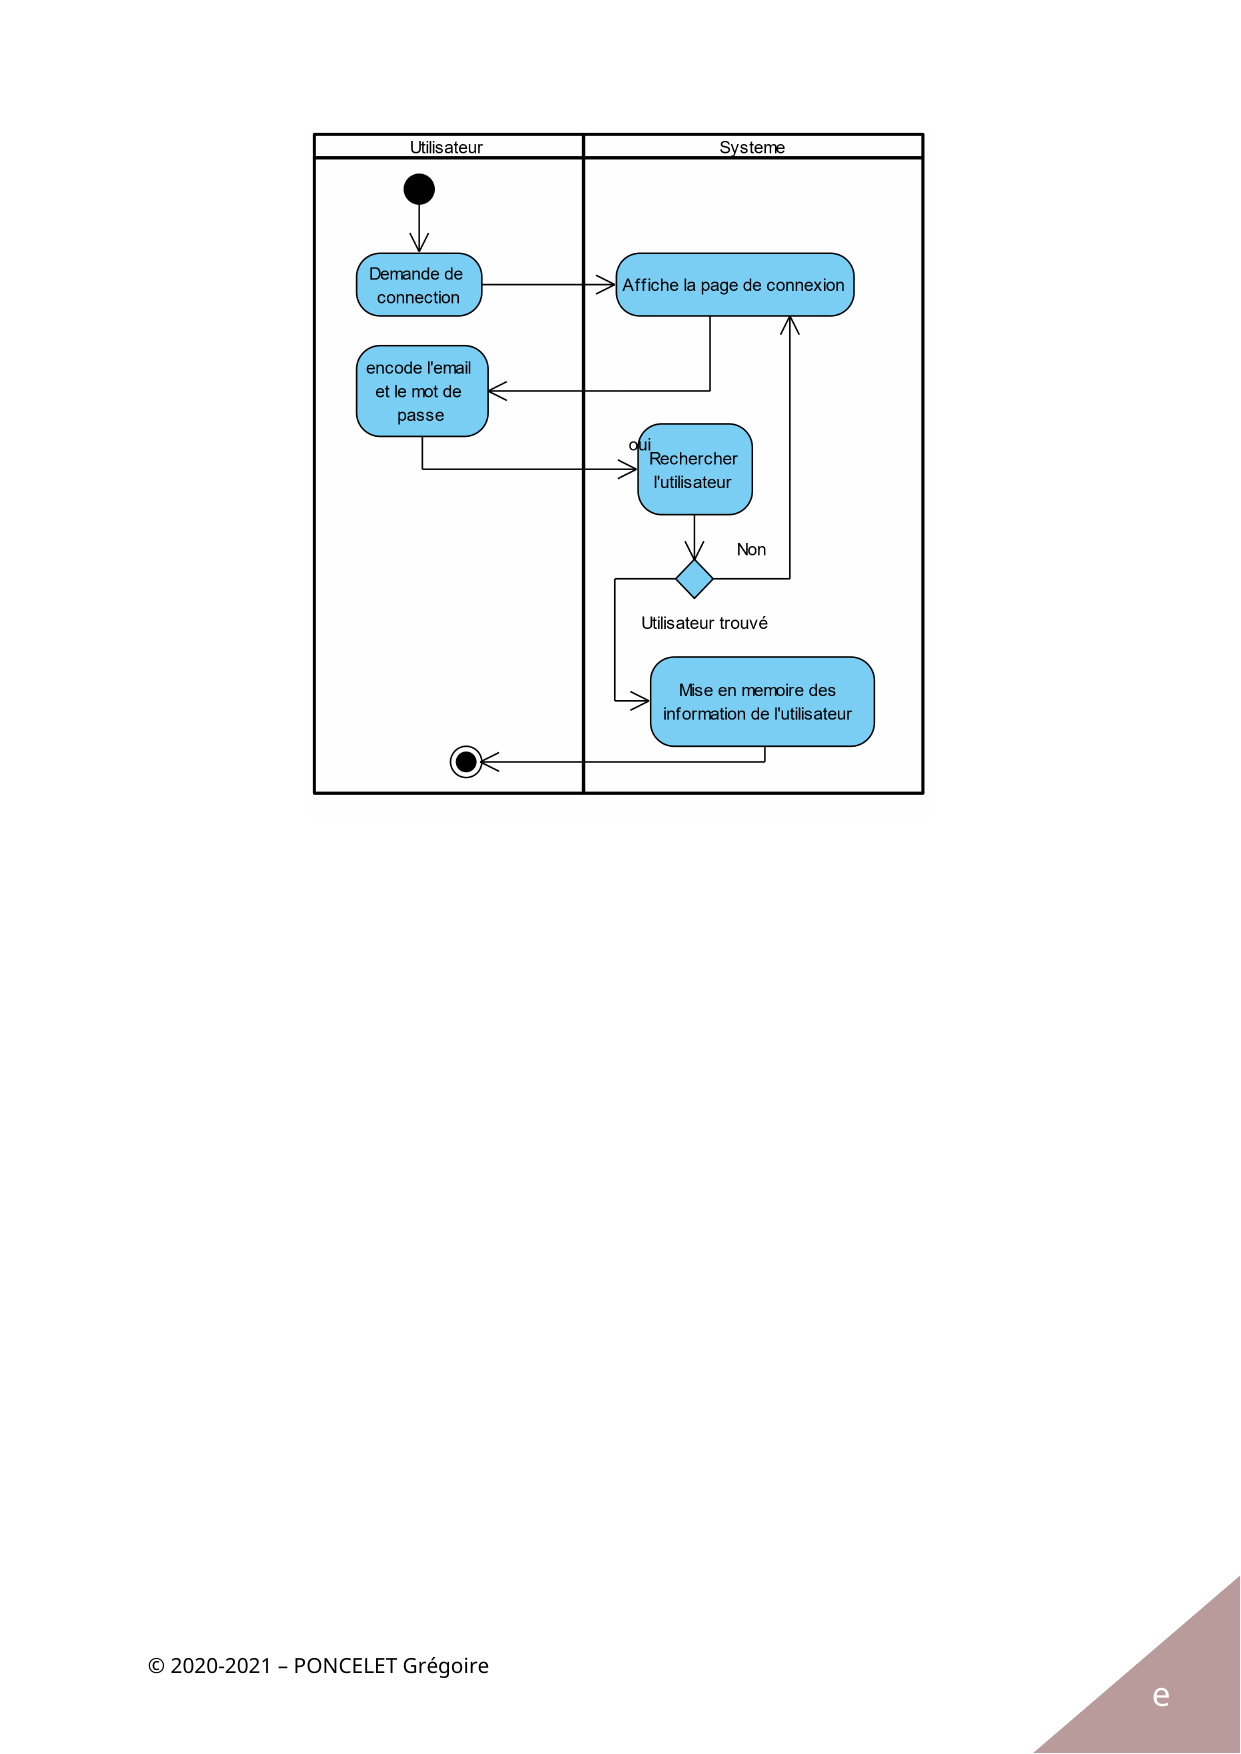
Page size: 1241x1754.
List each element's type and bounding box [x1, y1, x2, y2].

picture [308, 128, 932, 820]
